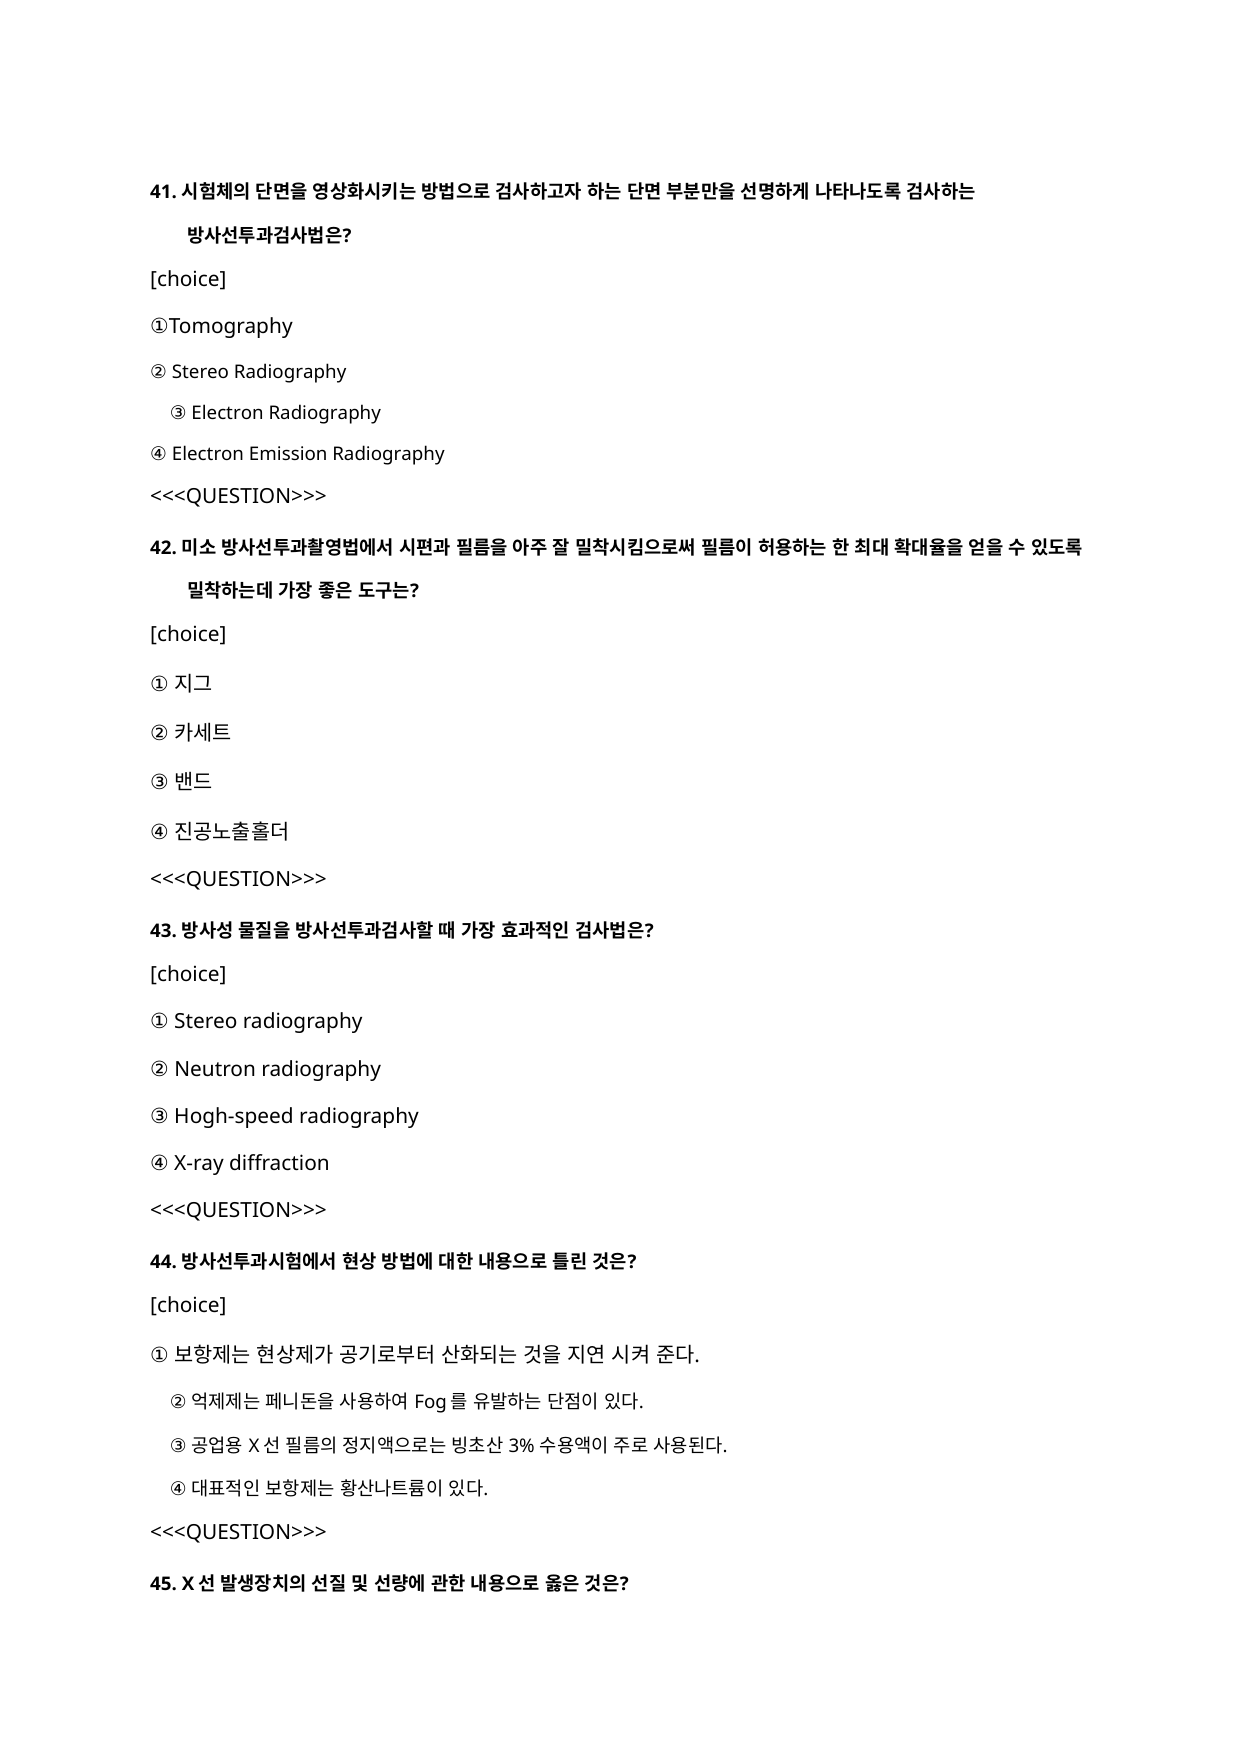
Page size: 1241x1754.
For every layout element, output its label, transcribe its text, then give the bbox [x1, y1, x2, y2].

text ③ Hogh-speed radiography [150, 1101, 1090, 1129]
text ③ 공업용 X선 필름의 정지액으로는 빙초산 3% 수용액이 주로 사용된다. [150, 1431, 1090, 1458]
text [choice] [150, 619, 1090, 648]
text <<<QUESTION>>> [150, 481, 1090, 509]
text ② 카세트 [150, 716, 1090, 746]
text ④ 대표적인 보항제는 황산나트륨이 있다. [150, 1474, 1090, 1501]
text <<<QUESTION>>> [150, 1196, 1090, 1224]
text ④ Electron Emission Radiography [150, 440, 1090, 466]
text ③ 밴드 [150, 766, 1090, 796]
text ③ Electron Radiography [150, 399, 1090, 425]
text ① 보항제는 현상제가 공기로부터 산화되는 것을 지연 시켜 준다. [150, 1338, 1090, 1368]
text [choice] [150, 264, 1090, 292]
text 45. X선 발생장치의 선질 및 선량에 관한 내용으로 옳은 것은? [150, 1569, 1090, 1596]
text ④ 진공노출홀더 [150, 815, 1090, 845]
text ①Tomography [150, 311, 1090, 340]
text 42. 미소 방사선투과촬영법에서 시편과 필름을 아주 잘 밀착시킴으로써 필름이 허용하는 한 최대 확대율을 얻을 수 있도록 밀착하는데 가장 좋은 도구는? [150, 533, 1090, 603]
text ① 지그 [150, 667, 1090, 697]
text [choice] [150, 959, 1090, 988]
text <<<QUESTION>>> [150, 864, 1090, 893]
text 41. 시험체의 단면을 영상화시키는 방법으로 검사하고자 하는 단면 부분만을 선명하게 나타나도록 검사하는 방사선투과검사법은? [150, 177, 1090, 248]
text ① Stereo radiography [150, 1006, 1090, 1035]
text ② Neutron radiography [150, 1054, 1090, 1082]
text ② 억제제는 페니돈을 사용하여 Fog를 유발하는 단점이 있다. [150, 1387, 1090, 1414]
text [choice] [150, 1291, 1090, 1319]
text ④ X-ray diffraction [150, 1148, 1090, 1177]
text 43. 방사성 물질을 방사선투과검사할 때 가장 효과적인 검사법은? [150, 916, 1090, 943]
text 44. 방사선투과시험에서 현상 방법에 대한 내용으로 틀린 것은? [150, 1247, 1090, 1274]
text <<<QUESTION>>> [150, 1517, 1090, 1546]
text ② Stereo Radiography [150, 359, 1090, 384]
